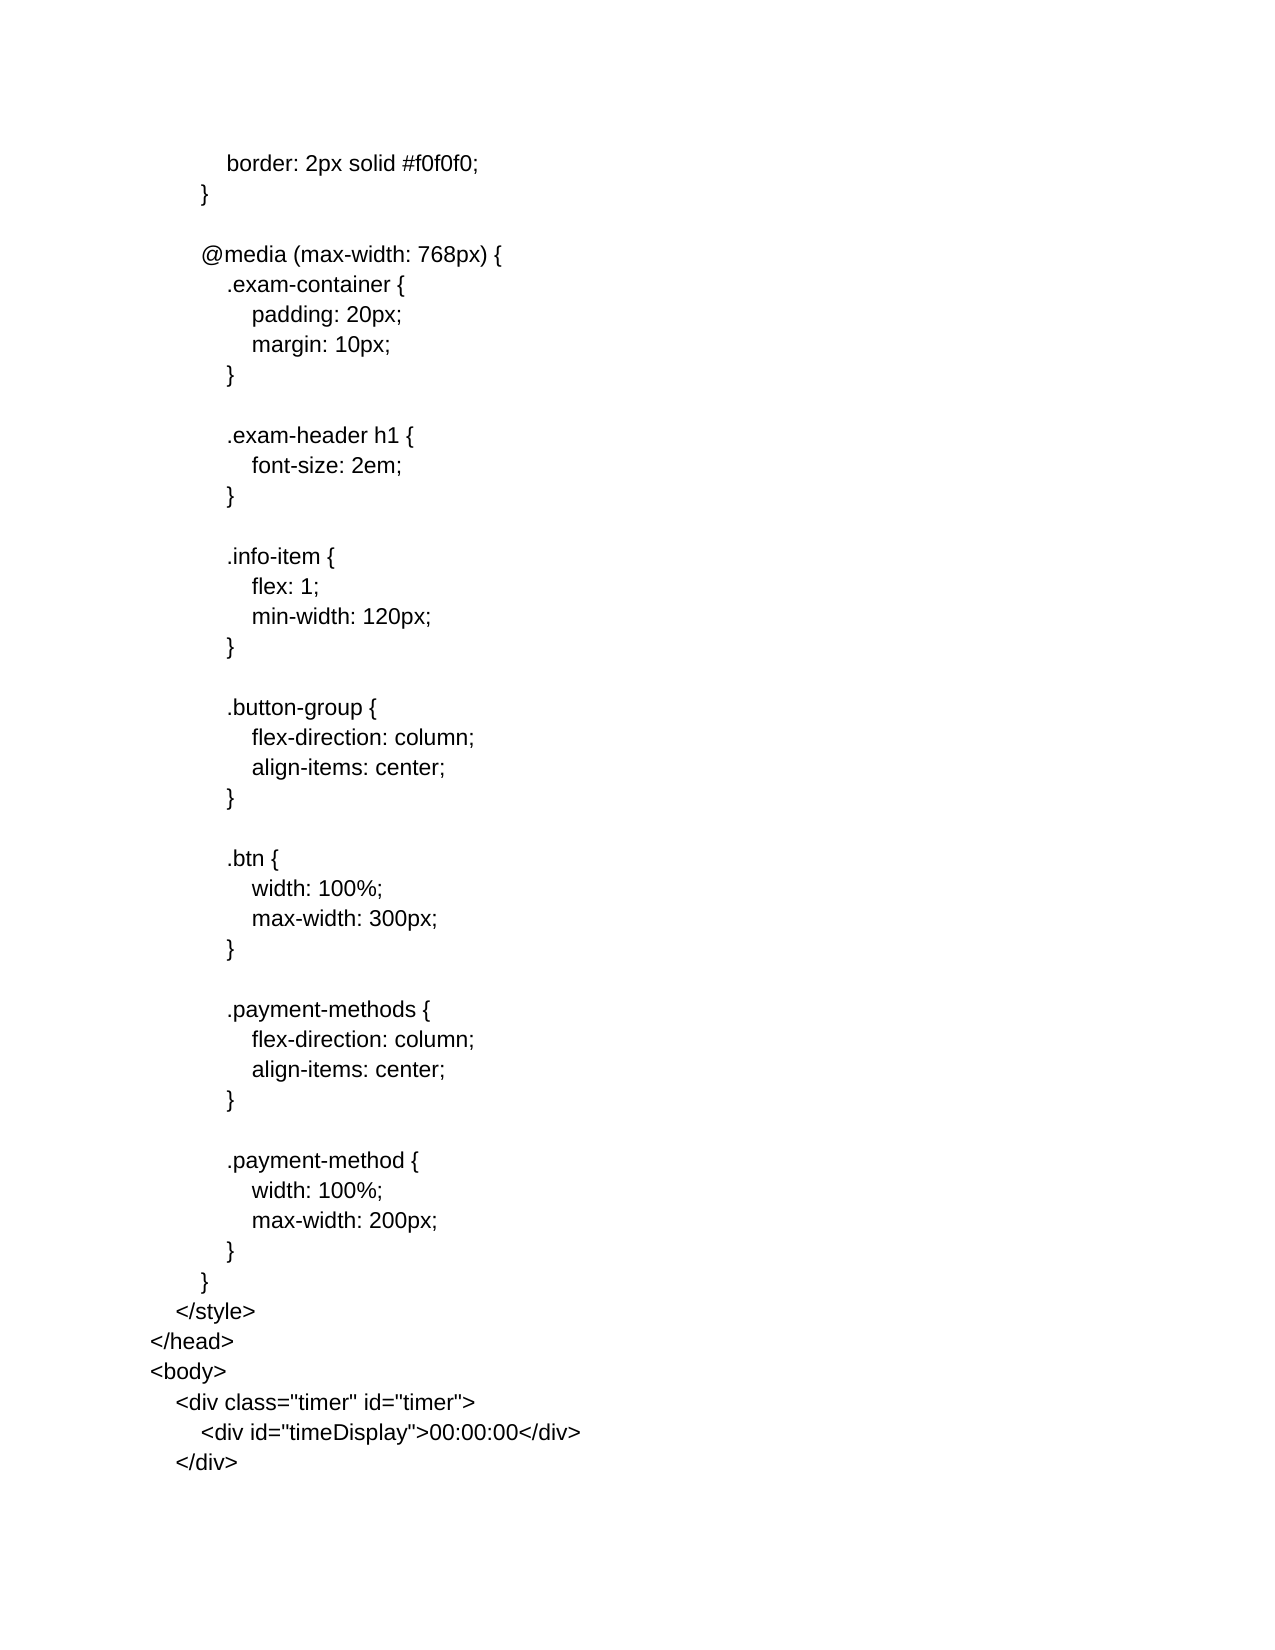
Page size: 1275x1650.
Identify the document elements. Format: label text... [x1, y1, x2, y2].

text .exam-header h1 { [150, 422, 1125, 448]
text min-width: 120px; [150, 603, 1125, 629]
text <body> [150, 1358, 1125, 1385]
text } [150, 633, 1125, 660]
text } [150, 935, 1125, 962]
text } [150, 180, 1125, 207]
text .info-item { [150, 543, 1125, 569]
text } [150, 1086, 1125, 1113]
text .exam-container { [150, 271, 1125, 297]
text } [150, 784, 1125, 811]
text border: 2px solid #f0f0f0; [150, 150, 1125, 176]
text <div id="timeDisplay">00:00:00</div> [150, 1419, 1125, 1445]
text } [150, 482, 1125, 509]
text flex: 1; [150, 573, 1125, 599]
text </style> [150, 1298, 1125, 1324]
text width: 100%; [150, 875, 1125, 901]
text width: 100%; [150, 1177, 1125, 1203]
text flex-direction: column; [150, 724, 1125, 750]
text align-items: center; [150, 1056, 1125, 1083]
text .payment-methods { [150, 996, 1125, 1022]
text .btn { [150, 845, 1125, 871]
text <div class="timer" id="timer"> [150, 1388, 1125, 1415]
text font-size: 2em; [150, 452, 1125, 478]
text } [150, 1268, 1125, 1294]
text </div> [150, 1449, 1125, 1475]
text } [150, 1237, 1125, 1264]
text flex-direction: column; [150, 1026, 1125, 1052]
text .payment-method { [150, 1147, 1125, 1173]
text max-width: 200px; [150, 1207, 1125, 1234]
text margin: 10px; [150, 331, 1125, 358]
text @media (max-width: 768px) { [150, 241, 1125, 267]
text .button-group { [150, 694, 1125, 720]
text padding: 20px; [150, 301, 1125, 327]
text </head> [150, 1328, 1125, 1354]
text } [150, 361, 1125, 388]
text max-width: 300px; [150, 905, 1125, 932]
text align-items: center; [150, 754, 1125, 781]
